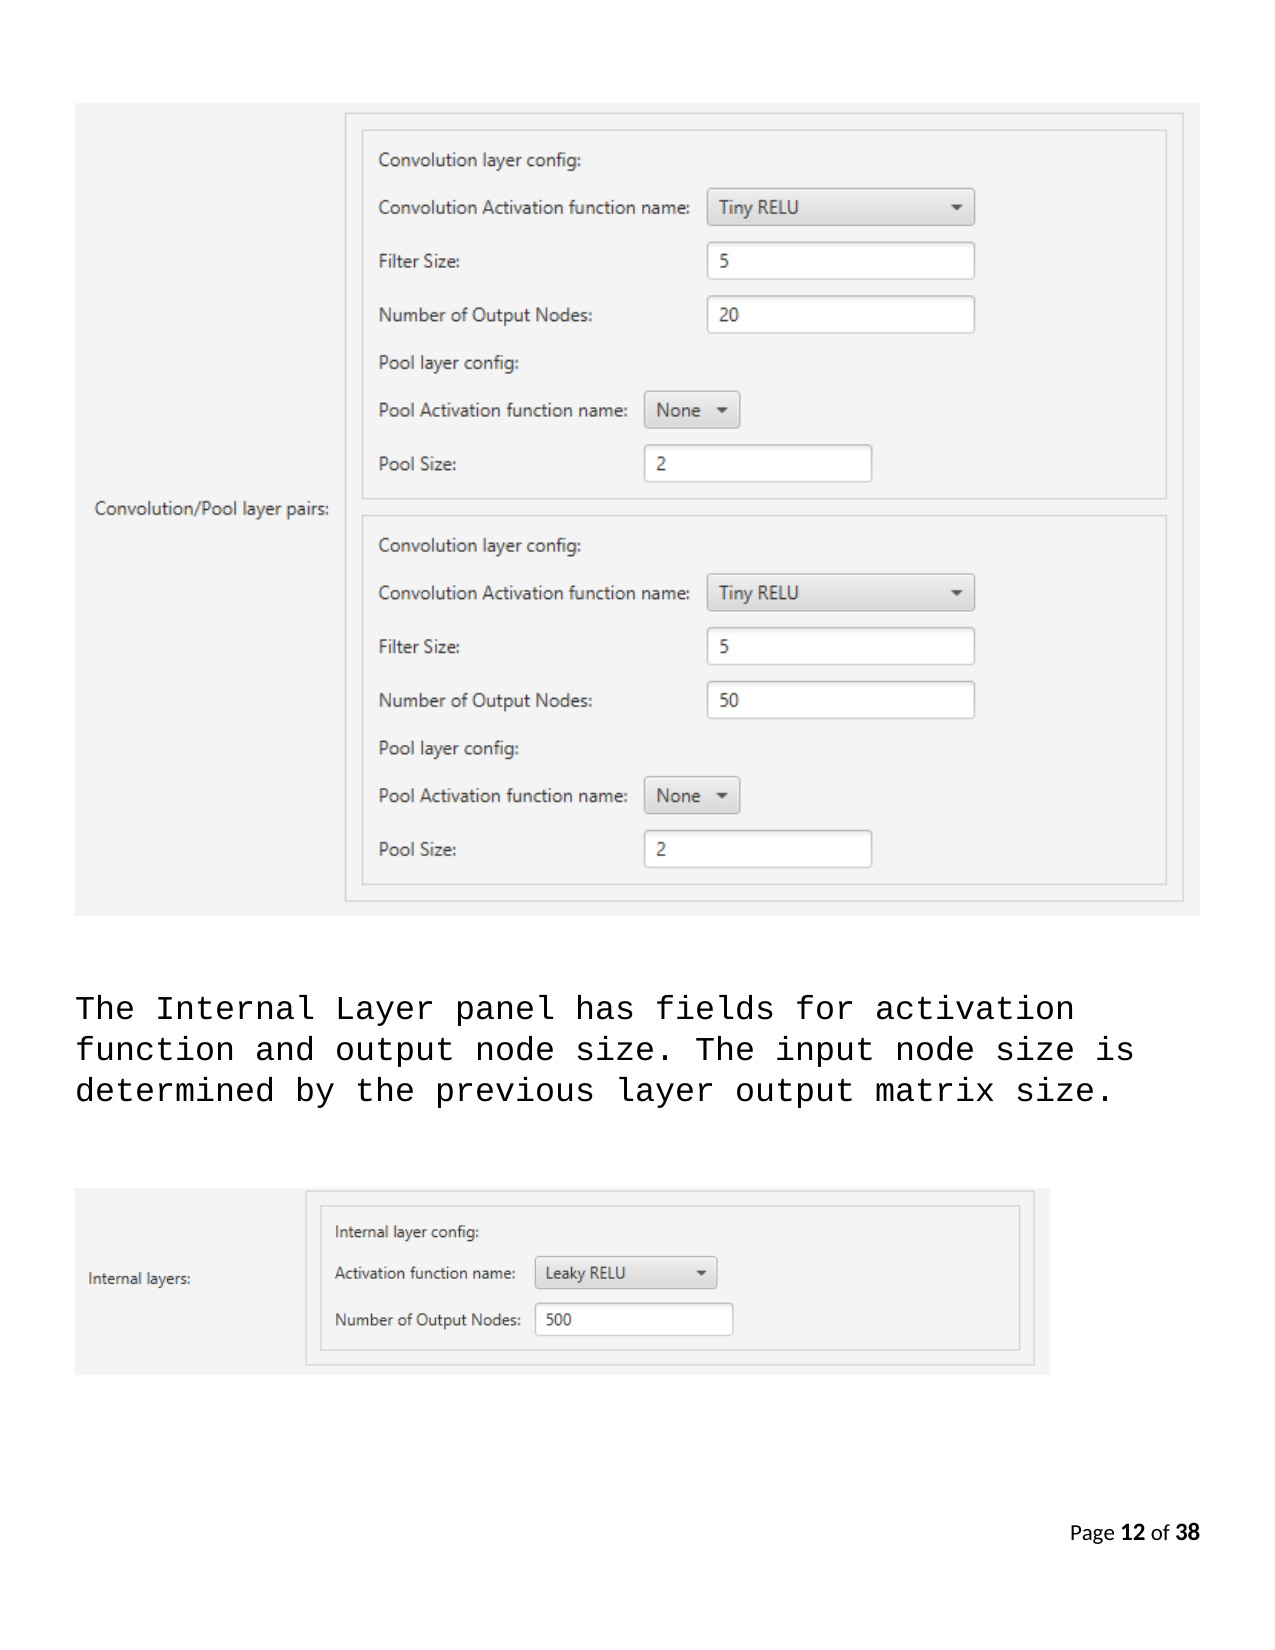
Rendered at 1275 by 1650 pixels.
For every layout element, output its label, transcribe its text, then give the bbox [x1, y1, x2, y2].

picture [75, 1188, 1050, 1375]
picture [75, 103, 1200, 916]
text The Internal Layer panel has fields for activation function and output node size. The input node size is determined by the previous layer output matrix size. [75, 992, 1200, 1111]
